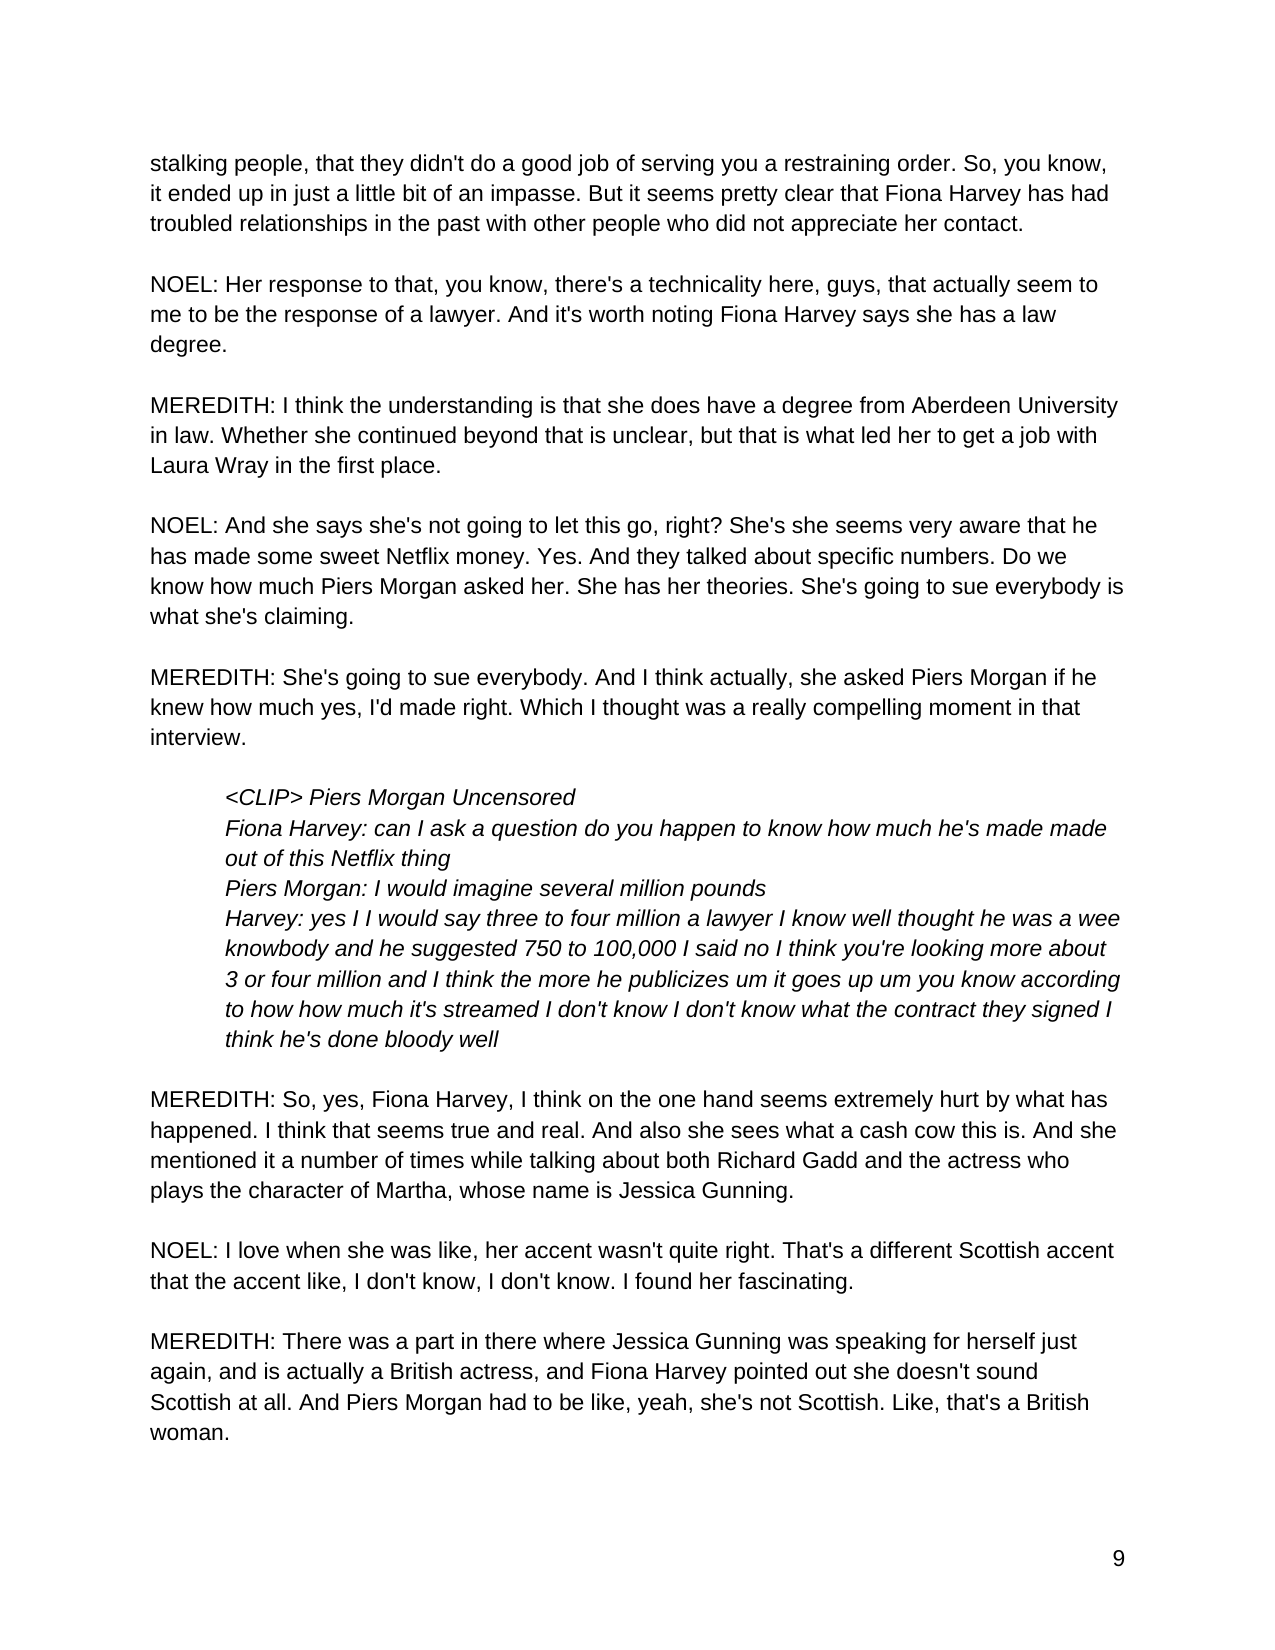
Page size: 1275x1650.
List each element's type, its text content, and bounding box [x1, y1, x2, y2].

text NOEL: I love when she was like, her accent wasn't quite right. That's a different Scottish accent that the accent like, I don't know, I don't know. I found her fascinating. [150, 1237, 1125, 1294]
text Fiona Harvey: can I ask a question do you happen to know how much he's made made out of this Netflix thing [225, 814, 1125, 871]
text <CLIP> Piers Morgan Uncensored [225, 784, 1125, 811]
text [150, 150, 1125, 237]
text MEREDITH: There was a part in there where Jessica Gunning was speaking for herself just again, and is actually a British actress, and Fiona Harvey pointed out she doesn't sound Scottish at all. And Piers Morgan had to be like, yeah, she's not Scottish. Like, that's a British woman. [150, 1328, 1125, 1445]
text NOEL: Her response to that, you know, there's a technicality here, guys, that actually seem to me to be the response of a lawyer. And it's worth noting Fiona Harvey says she has a law degree. [150, 271, 1125, 358]
text Harvey: yes I I would say three to four million a lawyer I know well thought he was a wee knowbody and he suggested 750 to 100,000 I said no I think you're looking more about 3 or four million and I think the more he publicizes um it goes up um you know according to how how much it's streamed I don't know I don't know what the contract they signed I think he's done bloody well [225, 905, 1125, 1052]
text MEREDITH: She's going to sue everybody. And I think actually, she asked Piers Morgan if he knew how much yes, I'd made right. Which I thought was a really compelling moment in that interview. [150, 663, 1125, 781]
text Piers Morgan: I would imagine several million pounds [225, 875, 1125, 901]
text MEREDITH: I think the understanding is that she does have a degree from Aberdeen University in law. Whether she continued beyond that is unclear, but that is what led her to get a job with Laura Wray in the first place. [150, 392, 1125, 478]
text MEREDITH: So, yes, Fiona Harvey, I think on the one hand seems extremely hurt by what has happened. I think that seems true and real. And also she sees what a cash cow this is. And she mentioned it a number of times while talking about both Richard Gadd and the actress who plays the character of Martha, whose name is Jessica Gunning. [150, 1086, 1125, 1203]
text NOEL: And she says she's not going to let this go, right? She's she seems very aware that he has made some sweet Netflix money. Yes. And they talked about specific numbers. Do we know how much Piers Morgan asked her. She has her theories. She's going to sue everybody is what she's claiming. [150, 512, 1125, 629]
